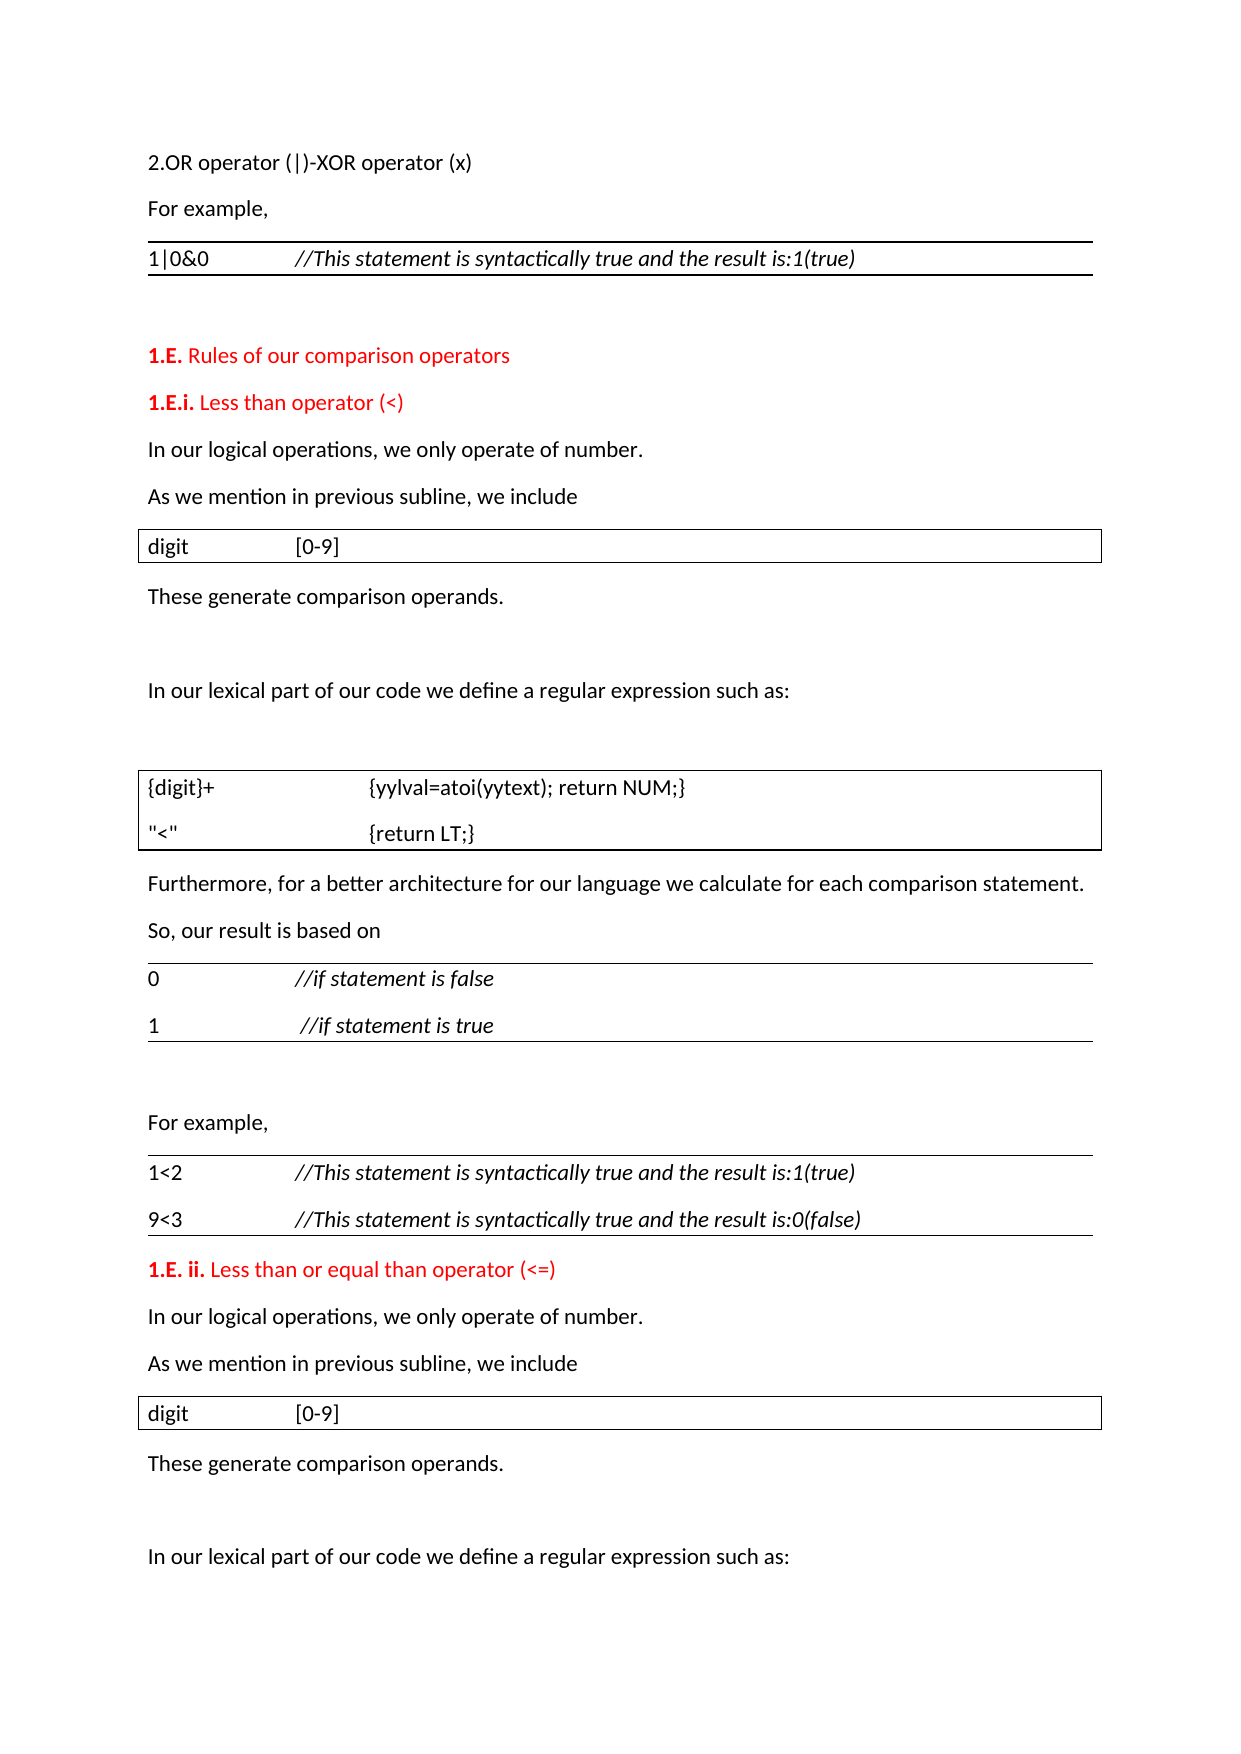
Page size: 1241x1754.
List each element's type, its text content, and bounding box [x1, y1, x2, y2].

text digit [0-9] [139, 1397, 1101, 1429]
text 1 //if statement is true [148, 1010, 1093, 1041]
text In our lexical part of our code we define a regular expression such as: [148, 676, 1093, 704]
text {digit}+ {yylval=atoi(yytext); return NUM;} [139, 771, 1101, 801]
text 1<2 //This statement is syntactically true and the result is:1(true) [148, 1156, 1093, 1186]
text 0 //if statement is false [148, 964, 1093, 992]
text 1.E. ii. Less than or equal than operator (<=) [148, 1255, 1093, 1283]
text For example, [148, 194, 1093, 222]
text 1.E.i. Less than operator (<) [148, 388, 1093, 416]
text In our logical operations, we only operate of number. [148, 1302, 1093, 1330]
text So, our result is based on [148, 916, 1093, 944]
text As we mention in previous subline, we include [148, 482, 1093, 510]
text As we mention in previous subline, we include [148, 1349, 1093, 1377]
text For example, [148, 1108, 1093, 1136]
text In our lexical part of our code we define a regular expression such as: [148, 1542, 1093, 1570]
text These generate comparison operands. [148, 1449, 1093, 1477]
text Furthermore, for a better architecture for our language we calculate for each comparison statement. [148, 869, 1093, 897]
text In our logical operations, we only operate of number. [148, 435, 1093, 463]
text 9<3 //This statement is syntactically true and the result is:0(false) [148, 1202, 1093, 1235]
text 1.E. Rules of our comparison operators [148, 341, 1093, 369]
text These generate comparison operands. [148, 582, 1093, 610]
text 2.OR operator (|)-XOR operator (x) [148, 148, 1093, 176]
text "<" {return LT;} [139, 816, 1101, 849]
text digit [0-9] [139, 530, 1101, 562]
text 1|0&0 //This statement is syntactically true and the result is:1(true) [148, 243, 1093, 274]
